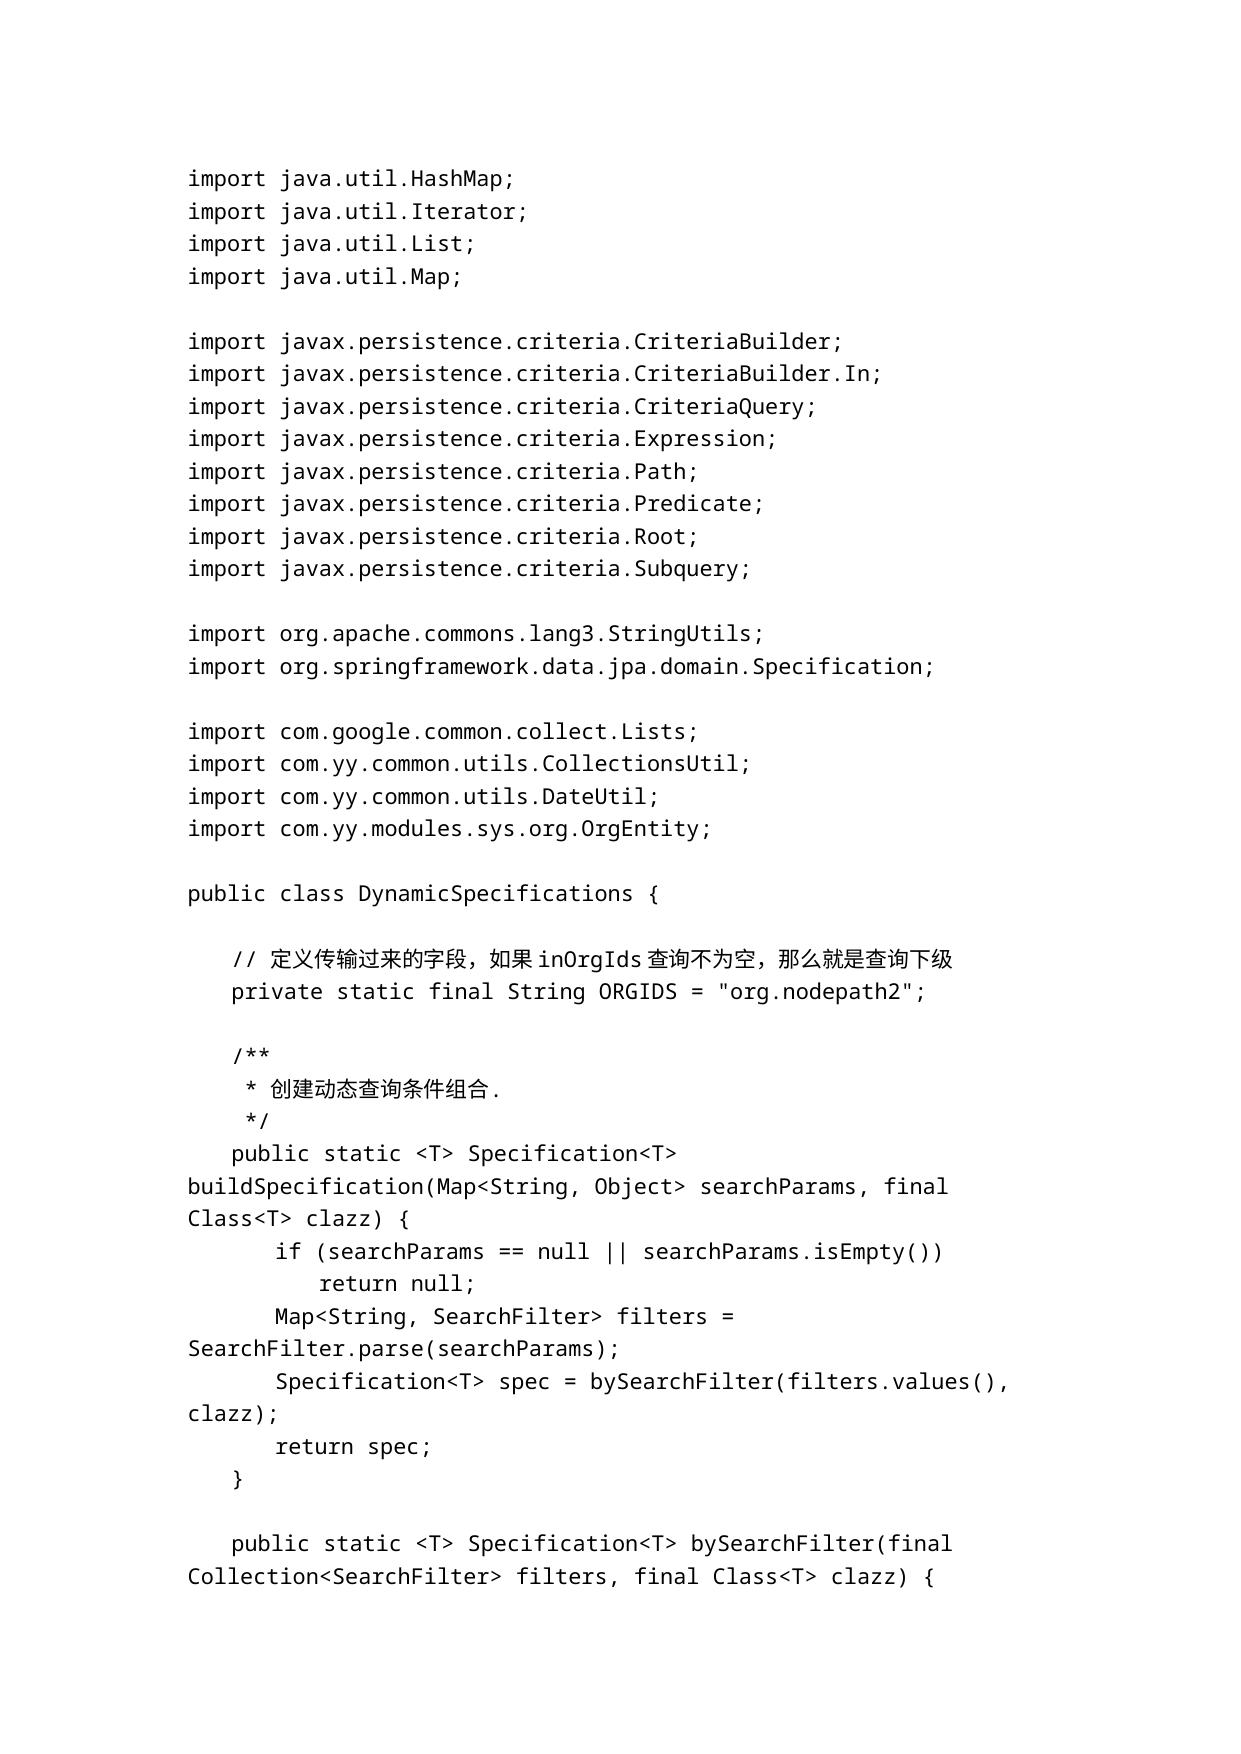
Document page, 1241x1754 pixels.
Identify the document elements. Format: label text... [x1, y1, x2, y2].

text import javax.persistence.criteria.CriteriaBuilder; [187, 324, 1053, 357]
text import com.yy.common.utils.DateUtil; [187, 779, 1053, 812]
text private static final String ORGIDS = "org.nodepath2"; [187, 974, 1053, 1007]
text import javax.persistence.criteria.Predicate; [187, 487, 1053, 519]
text * 创建动态查询条件组合. [187, 1072, 1053, 1104]
text import javax.persistence.criteria.CriteriaBuilder.In; [187, 357, 1053, 389]
text public static <T> Specification<T> buildSpecification(Map<String, Object> searchParams, final Class<T> clazz) { [187, 1137, 1053, 1234]
text import javax.persistence.criteria.Root; [187, 519, 1053, 552]
text // 定义传输过来的字段，如果inOrgIds查询不为空，那么就是查询下级 [187, 942, 1053, 974]
text import java.util.Map; [187, 259, 1053, 292]
text import java.util.Iterator; [187, 194, 1053, 227]
text } [187, 1462, 1053, 1494]
text import org.springframework.data.jpa.domain.Specification; [187, 649, 1053, 682]
text import org.apache.commons.lang3.StringUtils; [187, 617, 1053, 649]
text public class DynamicSpecifications { [187, 877, 1053, 909]
text Specification<T> spec = bySearchFilter(filters.values(), clazz); [187, 1364, 1053, 1429]
text import java.util.List; [187, 227, 1053, 259]
text import javax.persistence.criteria.Subquery; [187, 552, 1053, 584]
text import com.yy.modules.sys.org.OrgEntity; [187, 812, 1053, 844]
text public static <T> Specification<T> bySearchFilter(final Collection<SearchFilter> filters, final Class<T> clazz) { [187, 1527, 1053, 1592]
text return spec; [187, 1429, 1053, 1462]
text if (searchParams == null || searchParams.isEmpty()) [187, 1234, 1053, 1267]
text import javax.persistence.criteria.CriteriaQuery; [187, 389, 1053, 422]
text return null; [187, 1267, 1053, 1299]
text /** [187, 1039, 1053, 1072]
text import javax.persistence.criteria.Path; [187, 454, 1053, 487]
text import java.util.HashMap; [187, 162, 1053, 194]
text import com.yy.common.utils.CollectionsUtil; [187, 747, 1053, 779]
text Map<String, SearchFilter> filters = SearchFilter.parse(searchParams); [187, 1299, 1053, 1364]
text */ [187, 1104, 1053, 1137]
text import javax.persistence.criteria.Expression; [187, 422, 1053, 454]
text import com.google.common.collect.Lists; [187, 714, 1053, 747]
